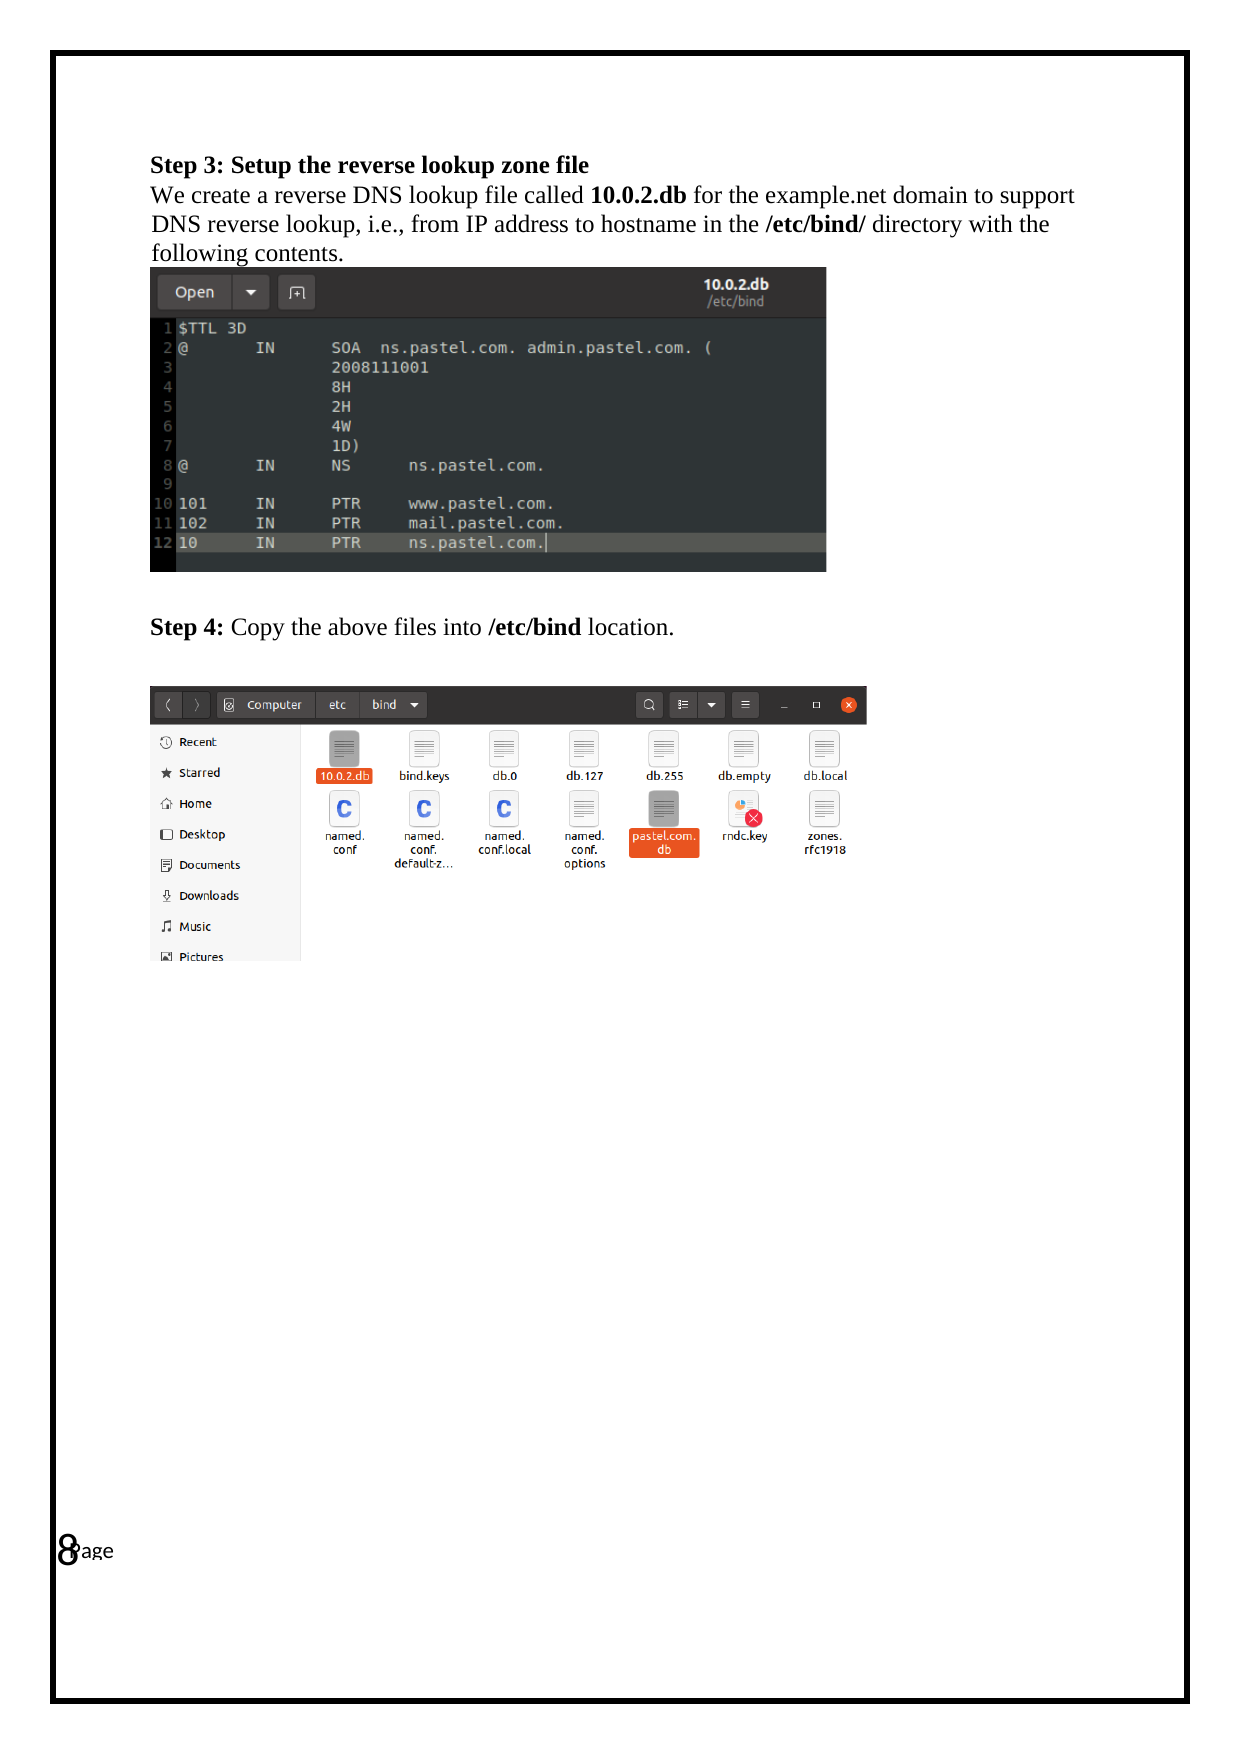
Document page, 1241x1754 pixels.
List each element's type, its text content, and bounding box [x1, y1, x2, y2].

subtitle Step 3: Setup the reverse lookup zone file [150, 150, 1080, 179]
text Step 4: Copy the above files into /etc/bind location. [150, 612, 1078, 641]
text We create a reverse DNS lookup file called 10.0.2.db for the example.net domain to support DNS reverse lookup, i.e., from IP address to hostname in the /etc/bind/ directory with the following contents. [150, 180, 1080, 267]
picture [150, 267, 827, 572]
picture [150, 686, 867, 961]
